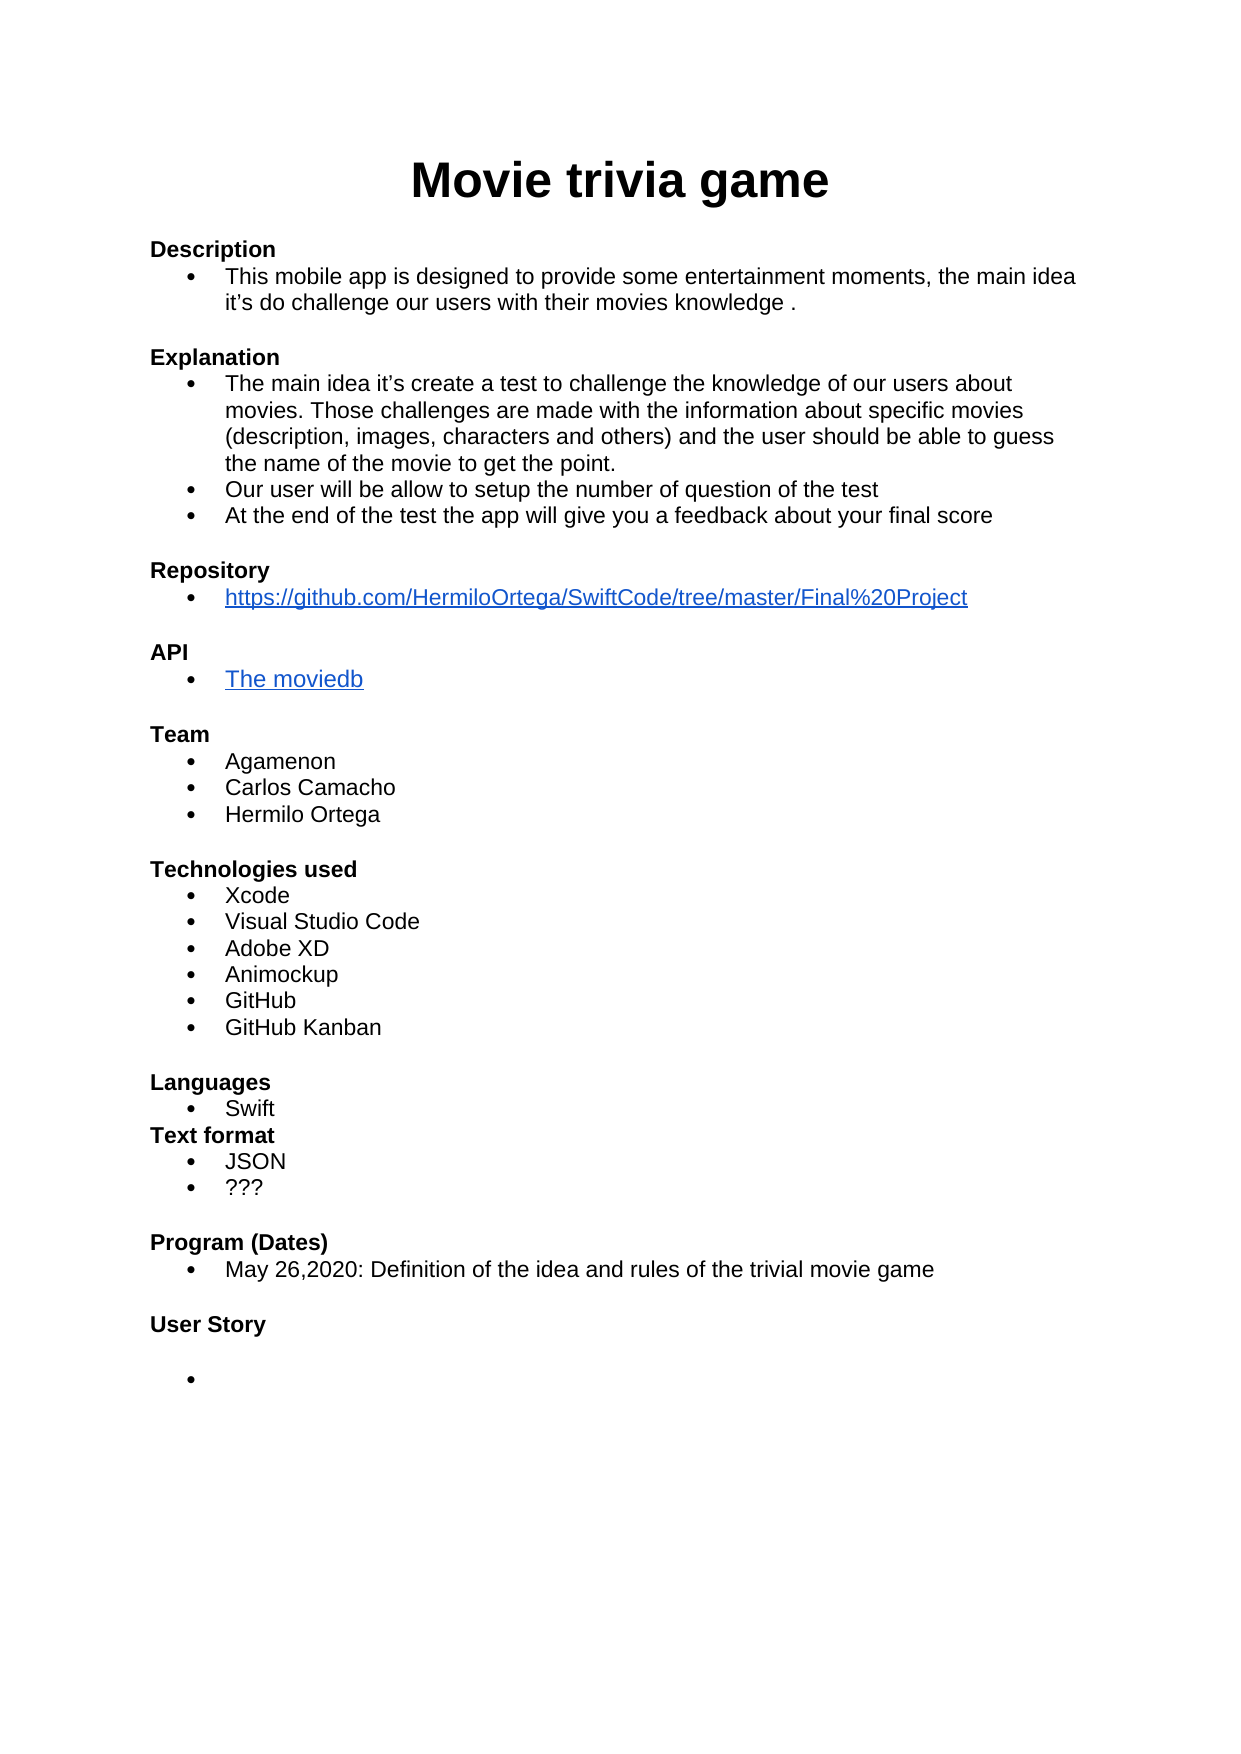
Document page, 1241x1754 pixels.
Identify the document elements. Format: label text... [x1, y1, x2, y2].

list The moviedb [187, 665, 1090, 693]
list Agamenon [187, 748, 1090, 774]
list Xcode [187, 882, 1090, 908]
list GitHub Kanban [187, 1014, 1090, 1040]
text Text format [150, 1122, 1090, 1148]
text Technologies used [150, 856, 1090, 882]
list At the end of the test the app will give you a feedback about your final score [187, 502, 1090, 528]
list The main idea it’s create a test to challenge the knowledge of our users about movies. Those challenges are made with the information about specific movies (description, images, characters and others) and the user should be able to guess the name of the movie to get the point. [187, 370, 1090, 476]
text Explanation [150, 344, 1090, 370]
list Our user will be allow to setup the number of question of the test [187, 476, 1090, 502]
text API [150, 639, 1090, 665]
text Languages [150, 1069, 1090, 1095]
list https://github.com/HermiloOrtega/SwiftCode/tree/master/Final%20Project [187, 584, 1090, 610]
text User Story [150, 1311, 1090, 1337]
list Carlos Camacho [187, 774, 1090, 801]
list May 26,2020: Definition of the idea and rules of the trivial movie game [187, 1256, 1090, 1282]
list Visual Studio Code [187, 908, 1090, 935]
text Team [150, 721, 1090, 748]
list Animockup [187, 961, 1090, 987]
list GitHub [187, 987, 1090, 1014]
text Movie trivia game [150, 150, 1090, 207]
list ??? [187, 1174, 1090, 1201]
list Hermilo Ortega [187, 801, 1090, 827]
list Swift [187, 1095, 1090, 1122]
list JSON [187, 1148, 1090, 1174]
text Repository [150, 557, 1090, 584]
list Adobe XD [187, 935, 1090, 961]
text Program (Dates) [150, 1229, 1090, 1256]
list This mobile app is designed to provide some entertainment moments, the main idea it’s do challenge our users with their movies knowledge . [187, 263, 1090, 315]
text Description [150, 236, 1090, 263]
